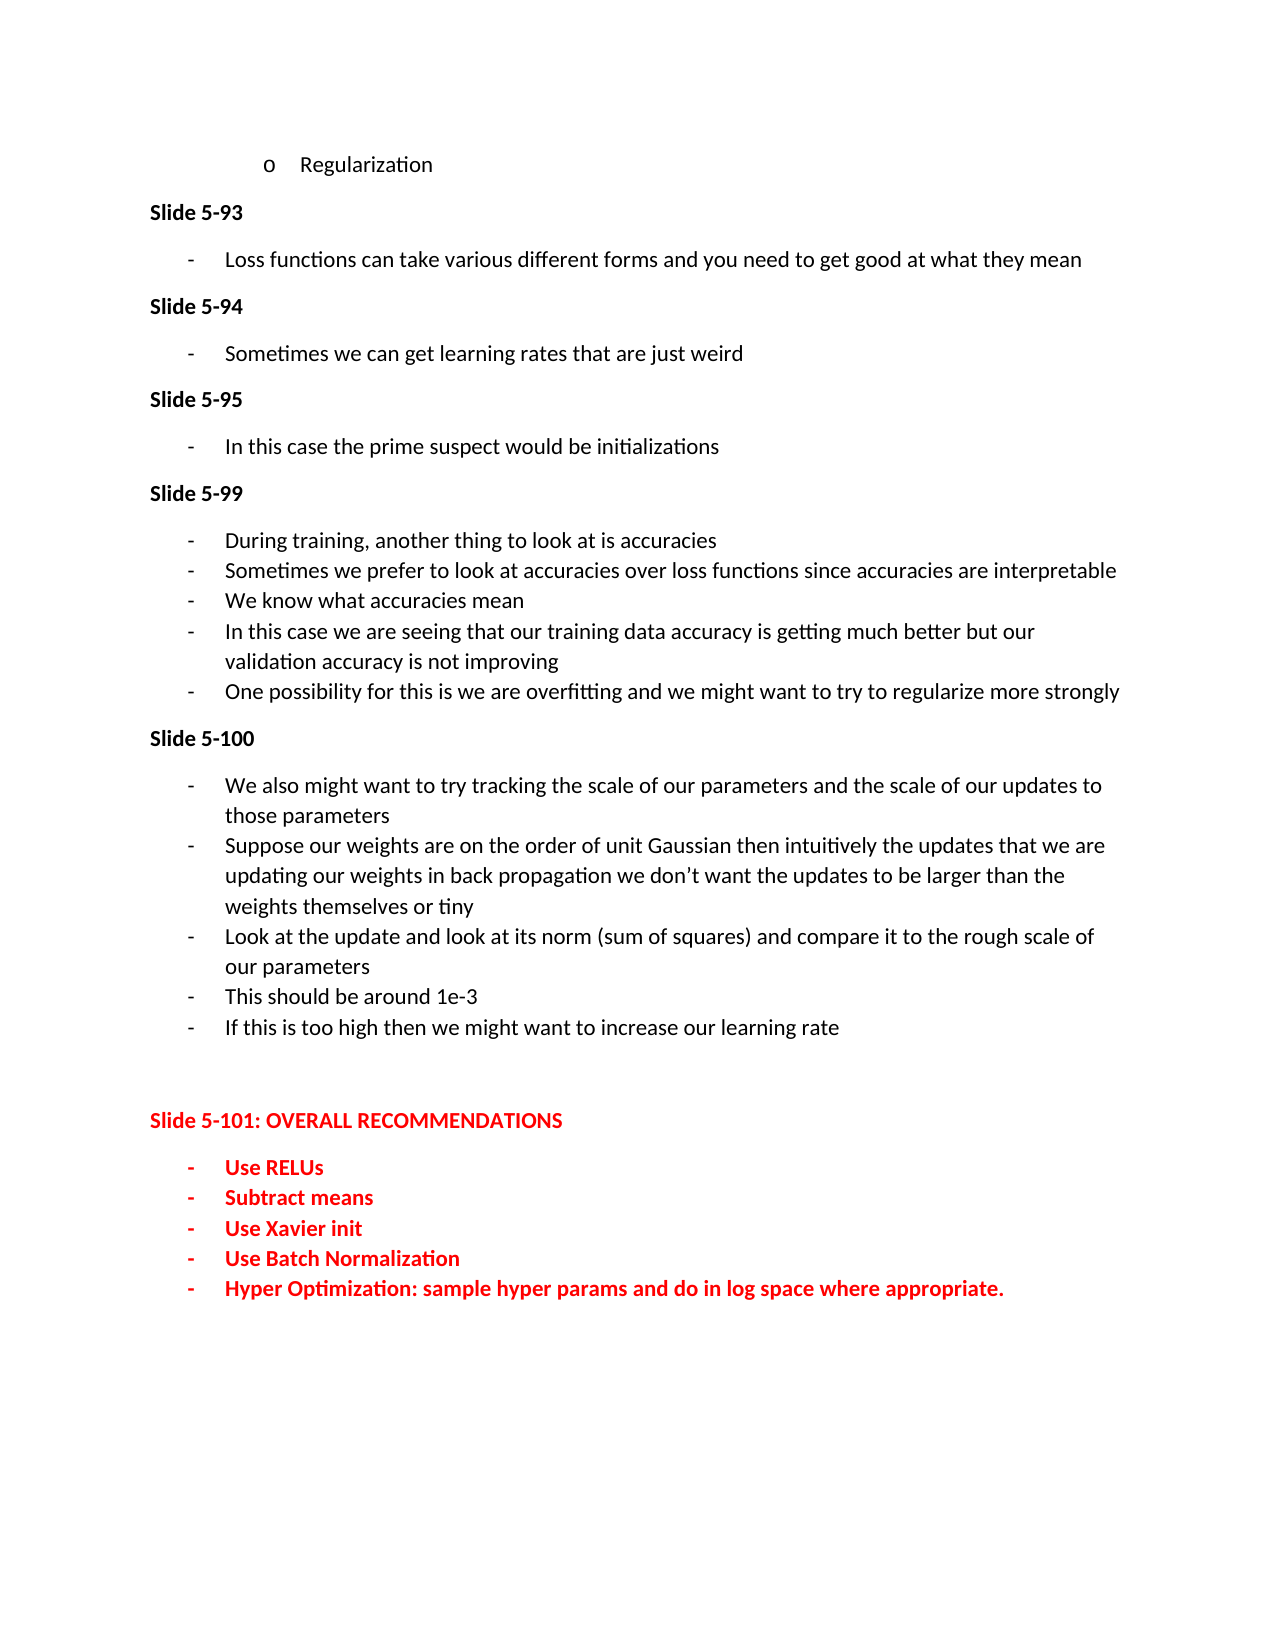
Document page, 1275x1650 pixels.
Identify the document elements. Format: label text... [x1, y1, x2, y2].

list Sometimes we prefer to look at accuracies over loss functions since accuracies are interpretable [187, 556, 1125, 584]
text Slide 5-95 [150, 386, 1125, 414]
list During training, another thing to look at is accuracies [187, 526, 1125, 554]
list In this case we are seeing that our training data accuracy is getting much better but our validation accuracy is not improving [187, 617, 1125, 675]
list Sometimes we can get learning rates that are just weird [187, 339, 1125, 367]
text Slide 5-101: OVERALL RECOMMENDATIONS [150, 1106, 1125, 1134]
list Subtract means [187, 1183, 1125, 1212]
text Slide 5-99 [150, 479, 1125, 507]
list One possibility for this is we are overfitting and we might want to try to regularize more strongly [187, 677, 1125, 705]
list We know what accuracies mean [187, 587, 1125, 615]
list Hyper Optimization: sample hyper params and do in log space where appropriate. [187, 1274, 1125, 1302]
list Regularization [262, 150, 1125, 179]
list Use RELUs [187, 1153, 1125, 1181]
list If this is too high then we might want to increase our learning rate [187, 1013, 1125, 1041]
text Slide 5-93 [150, 198, 1125, 226]
text Slide 5-100 [150, 724, 1125, 752]
list In this case the prime suspect would be initializations [187, 432, 1125, 461]
list Use Batch Normalization [187, 1244, 1125, 1272]
list Suppose our weights are on the order of unit Gaussian then intuitively the updates that we are updating our weights in back propagation we don’t want the updates to be larger than the weights themselves or tiny [187, 831, 1125, 920]
list Look at the update and look at its norm (sum of squares) and compare it to the rough scale of our parameters [187, 922, 1125, 980]
list This should be around 1e-3 [187, 982, 1125, 1011]
list We also might want to try tracking the scale of our parameters and the scale of our updates to those parameters [187, 771, 1125, 829]
text Slide 5-94 [150, 292, 1125, 320]
list Use Xavier init [187, 1214, 1125, 1242]
list Loss functions can take various different forms and you need to get good at what they mean [187, 245, 1125, 273]
